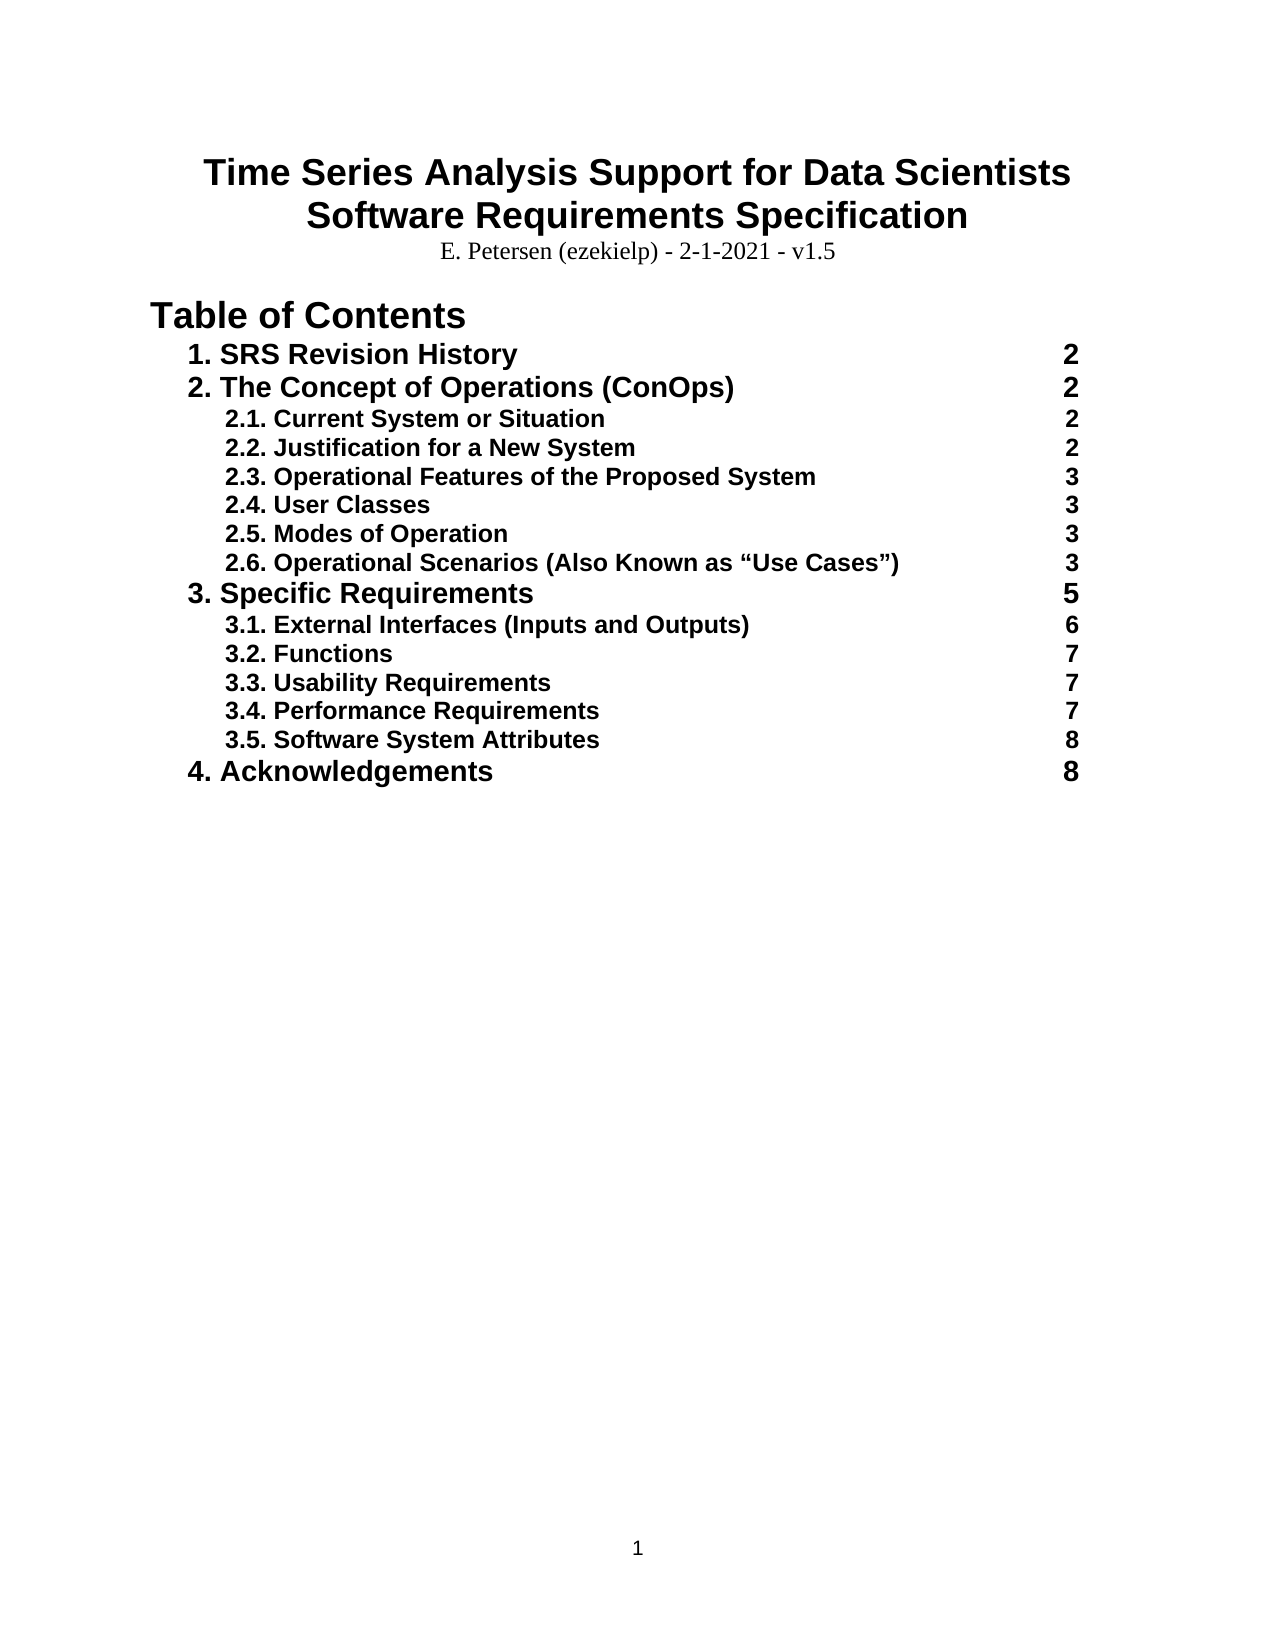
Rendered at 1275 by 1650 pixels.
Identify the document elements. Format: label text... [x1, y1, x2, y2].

text 2.3. Operational Features of the Proposed System 3 [225, 461, 1125, 490]
text 3.2. Functions 7 [225, 639, 1125, 667]
text 1. SRS Revision History 2 [187, 337, 1125, 370]
text 2. The Concept of Operations (ConOps) 2 [187, 370, 1125, 404]
text 3.4. Performance Requirements 7 [225, 696, 1125, 725]
text 2.1. Current System or Situation 2 [225, 404, 1125, 433]
text 3.5. Software System Attributes 8 [225, 725, 1125, 754]
text 4. Acknowledgements 8 [187, 754, 1125, 787]
text 2.4. User Classes 3 [225, 490, 1125, 519]
text 3. Specific Requirements 5 [187, 576, 1125, 610]
text Time Series Analysis Support for Data Scientists Software Requirements Specification [150, 150, 1125, 236]
text 3.1. External Interfaces (Inputs and Outputs) 6 [225, 610, 1125, 639]
text 2.5. Modes of Operation 3 [225, 519, 1125, 548]
text 3.3. Usability Requirements 7 [225, 667, 1125, 696]
text 2.6. Operational Scenarios (Also Known as “Use Cases”) 3 [225, 548, 1125, 576]
text E. Petersen (ezekielp) - 2-1-2021 - v1.5 [150, 236, 1125, 265]
text Table of Contents [150, 294, 1125, 337]
text 2.2. Justification for a New System 2 [225, 433, 1125, 461]
